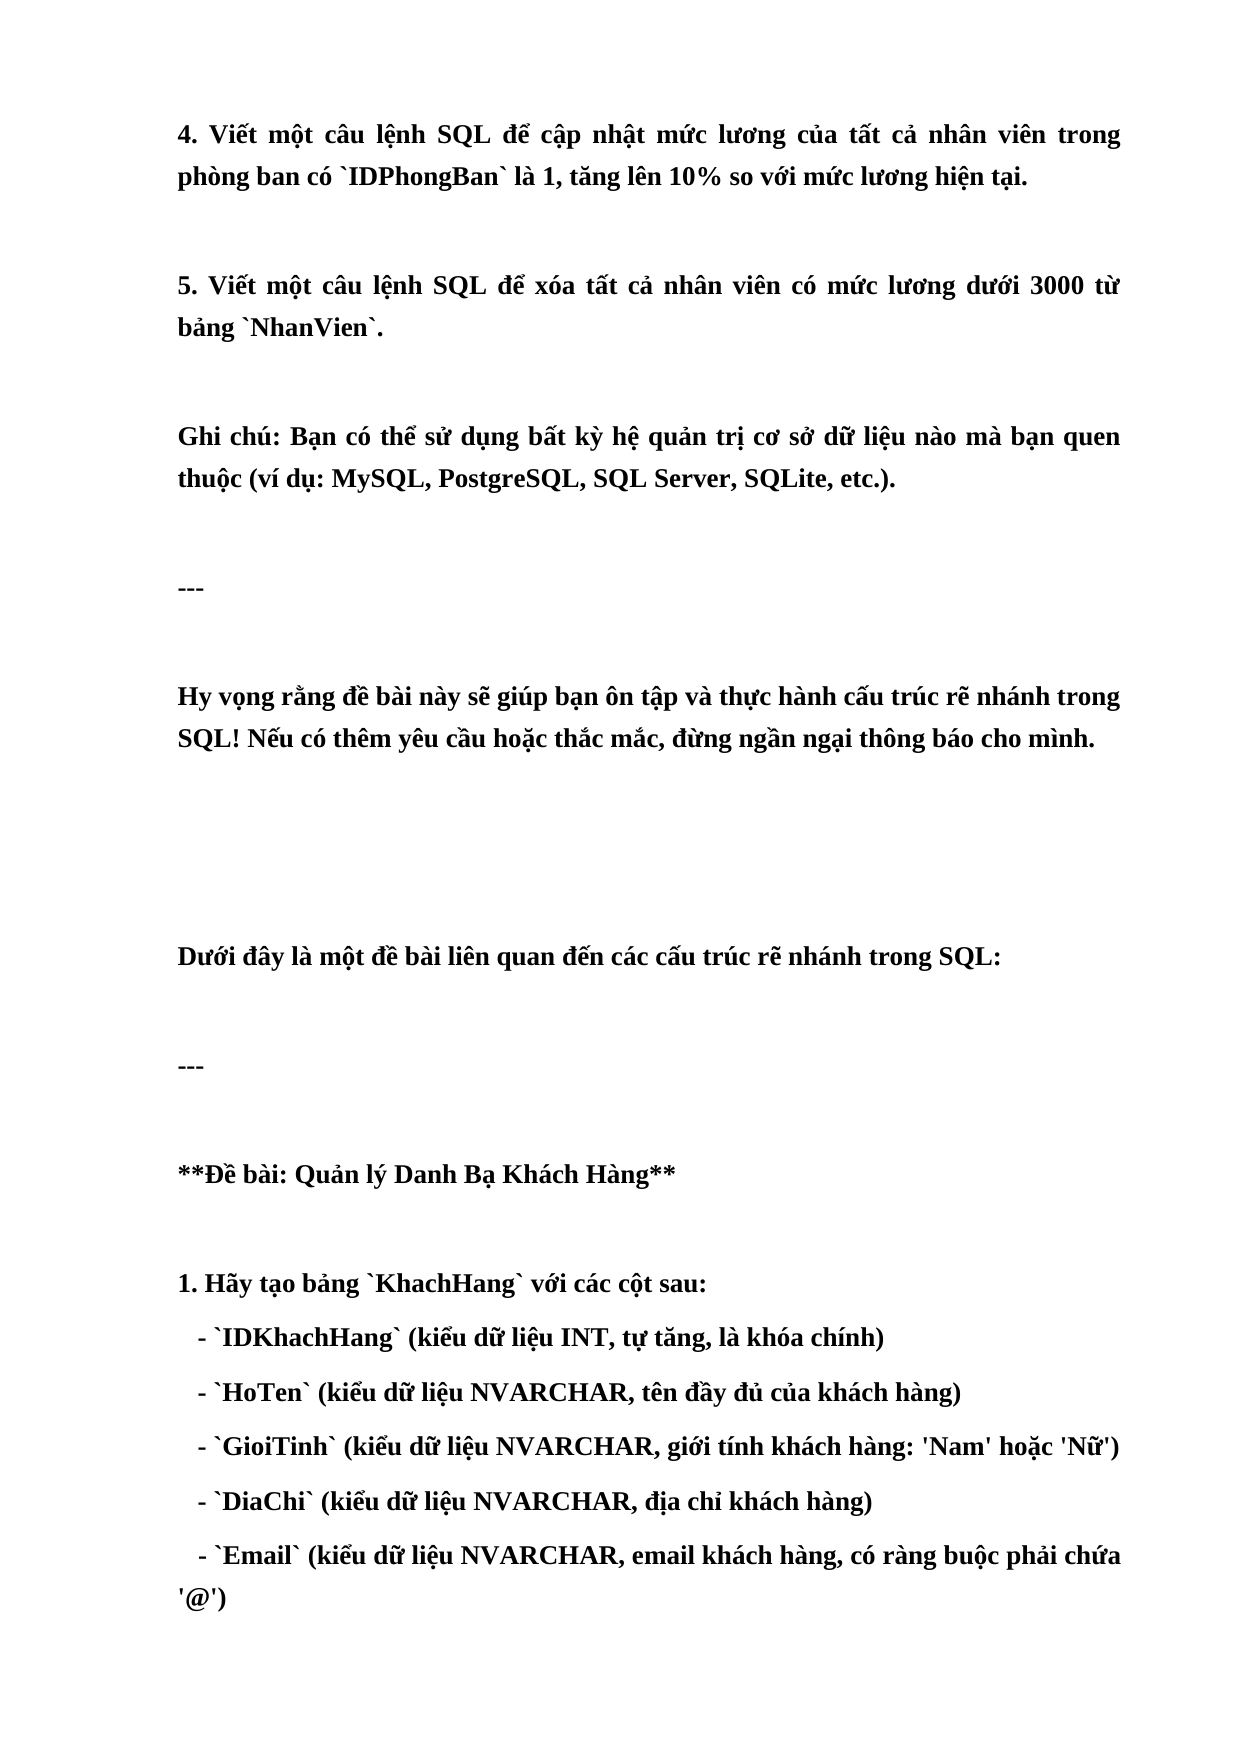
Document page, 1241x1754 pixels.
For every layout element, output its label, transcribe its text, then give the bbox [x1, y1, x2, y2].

text - `DiaChi` (kiểu dữ liệu NVARCHAR, địa chỉ khách hàng) [177, 1484, 1122, 1516]
text **Đề bài: Quản lý Danh Bạ Khách Hàng** [177, 1158, 1122, 1189]
text 4. Viết một câu lệnh SQL để cập nhật mức lương của tất cả nhân viên trong phòng ban có `IDPhongBan` là 1, tăng lên 10% so với mức lương hiện tại. [177, 118, 1122, 191]
text - `GioiTinh` (kiểu dữ liệu NVARCHAR, giới tính khách hàng: 'Nam' hoặc 'Nữ') [177, 1430, 1122, 1461]
text - `IDKhachHang` (kiểu dữ liệu INT, tự tăng, là khóa chính) [177, 1321, 1122, 1352]
text --- [177, 1049, 1122, 1080]
text --- [177, 571, 1122, 602]
text 1. Hãy tạo bảng `KhachHang` với các cột sau: [177, 1267, 1122, 1298]
text 5. Viết một câu lệnh SQL để xóa tất cả nhân viên có mức lương dưới 3000 từ bảng `NhanVien`. [177, 269, 1122, 342]
text Dưới đây là một đề bài liên quan đến các cấu trúc rẽ nhánh trong SQL: [177, 940, 1122, 971]
text Ghi chú: Bạn có thể sử dụng bất kỳ hệ quản trị cơ sở dữ liệu nào mà bạn quen thuộc (ví dụ: MySQL, PostgreSQL, SQL Server, SQLite, etc.). [177, 420, 1122, 493]
text Hy vọng rằng đề bài này sẽ giúp bạn ôn tập và thực hành cấu trúc rẽ nhánh trong SQL! Nếu có thêm yêu cầu hoặc thắc mắc, đừng ngần ngại thông báo cho mình. [177, 680, 1122, 753]
text - `HoTen` (kiểu dữ liệu NVARCHAR, tên đầy đủ của khách hàng) [177, 1376, 1122, 1407]
text - `Email` (kiểu dữ liệu NVARCHAR, email khách hàng, có ràng buộc phải chứa '@') [177, 1539, 1122, 1612]
